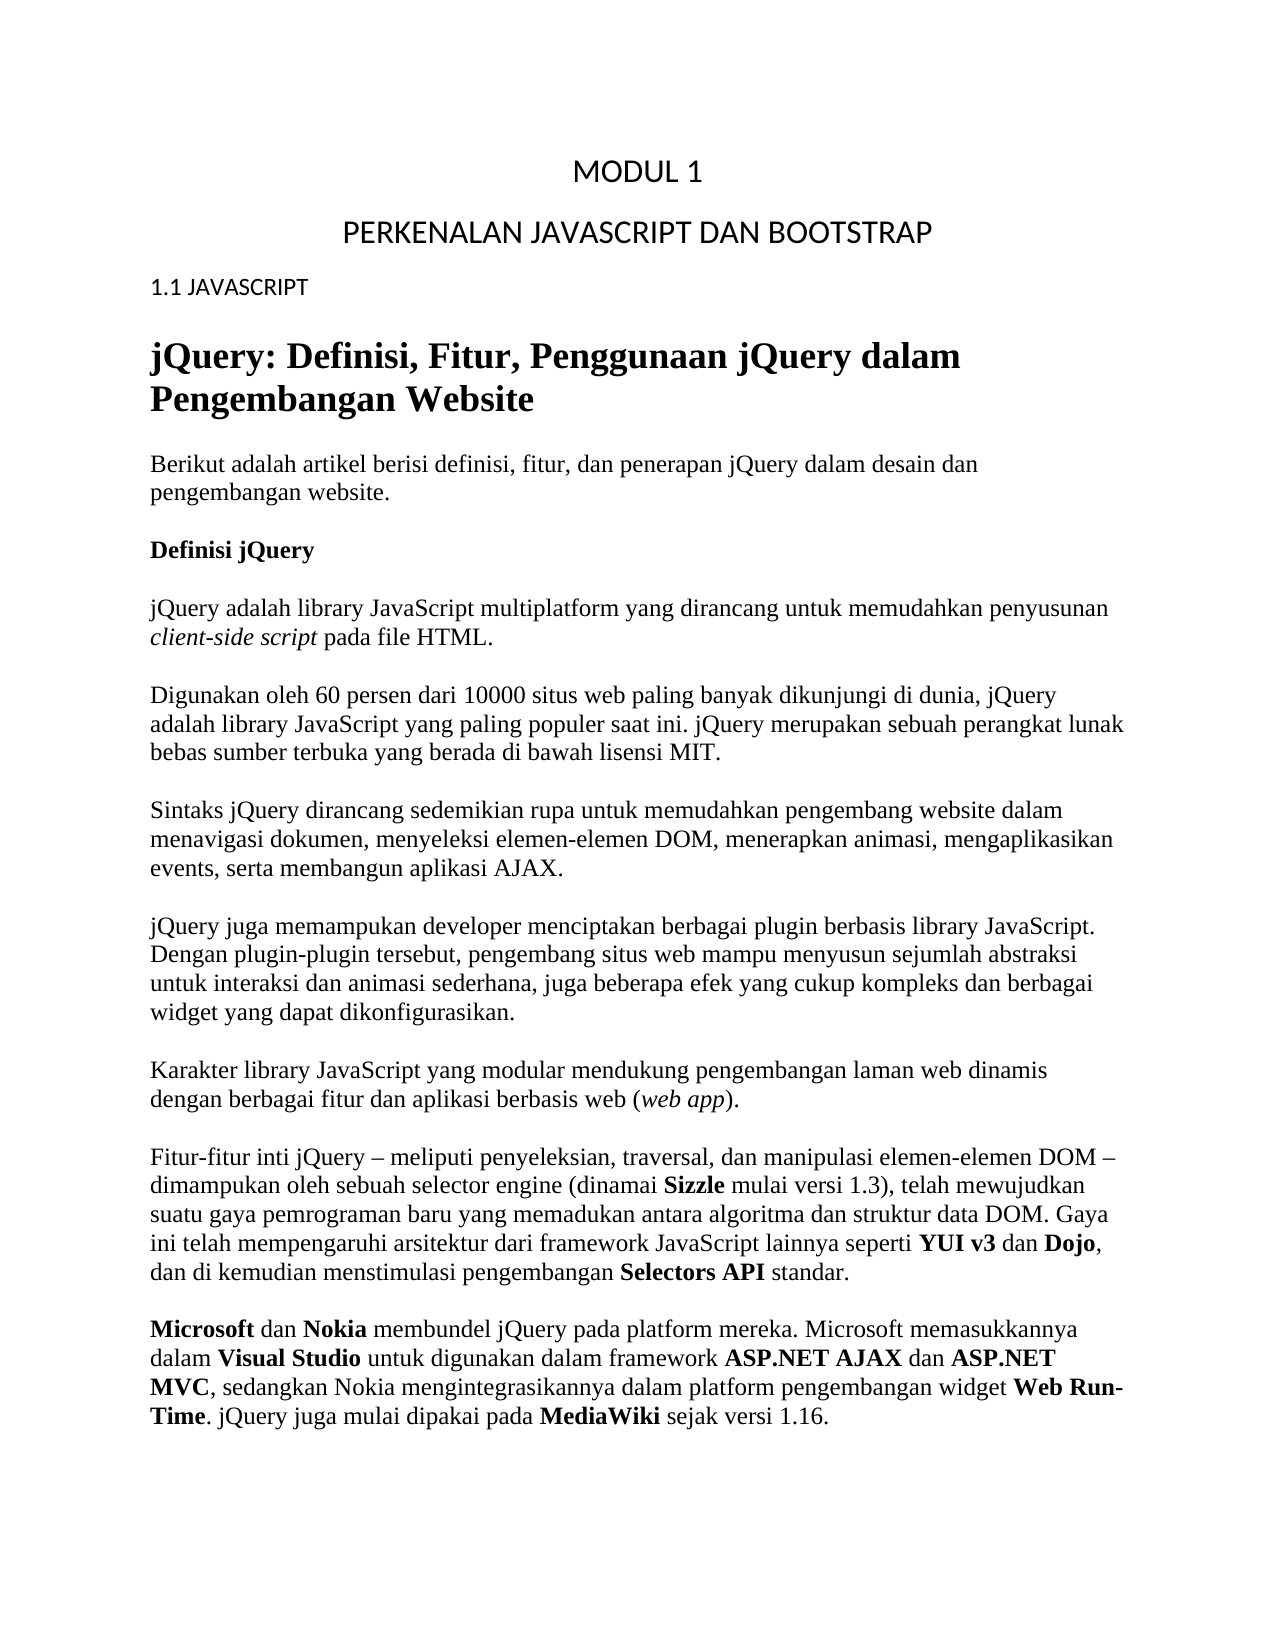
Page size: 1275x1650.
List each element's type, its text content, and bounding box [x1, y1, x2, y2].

text PERKENALAN JAVASCRIPT DAN BOOTSTRAP [150, 211, 1125, 251]
text MODUL 1 [150, 150, 1125, 191]
text jQuery juga memampukan developer menciptakan berbagai plugin berbasis library JavaScript. Dengan plugin-plugin tersebut, pengembang situs web mampu menyusun sejumlah abstraksi untuk interaksi dan animasi sederhana, juga beberapa efek yang cukup kompleks dan berbagai widget yang dapat dikonfigurasikan. [150, 911, 1125, 1026]
text Karakter library JavaScript yang modular mendukung pengembangan laman web dinamis dengan berbagai fitur dan aplikasi berbasis web (web app). [150, 1055, 1125, 1112]
text Sintaks jQuery dirancang sedemikian rupa untuk memudahkan pengembang website dalam menavigasi dokumen, menyeleksi elemen-elemen DOM, menerapkan animasi, mengaplikasikan events, serta membangun aplikasi AJAX. [150, 795, 1125, 882]
text Berikut adalah artikel berisi definisi, fitur, dan penerapan jQuery dalam desain dan pengembangan website. [150, 449, 1125, 506]
list JAVASCRIPT [150, 271, 1125, 302]
text Definisi jQuery [150, 535, 1125, 564]
text Fitur-fitur inti jQuery – meliputi penyeleksian, traversal, dan manipulasi elemen-elemen DOM – dimampukan oleh sebuah selector engine (dinamai Sizzle mulai versi 1.3), telah mewujudkan suatu gaya pemrograman baru yang memadukan antara algoritma dan struktur data DOM. Gaya ini telah mempengaruhi arsitektur dari framework JavaScript lainnya seperti YUI v3 dan Dojo, dan di kemudian menstimulasi pengembangan Selectors API standar. [150, 1142, 1125, 1285]
text Microsoft dan Nokia membundel jQuery pada platform mereka. Microsoft memasukkannya dalam Visual Studio untuk digunakan dalam framework ASP.NET AJAX dan ASP.NET MVC, sedangkan Nokia mengintegrasikannya dalam platform pengembangan widget Web Run-Time. jQuery juga mulai dipakai pada MediaWiki sejak versi 1.16. [150, 1314, 1125, 1429]
text Digunakan oleh 60 persen dari 10000 situs web paling banyak dikunjungi di dunia, jQuery adalah library JavaScript yang paling populer saat ini. jQuery merupakan sebuah perangkat lunak bebas sumber terbuka yang berada di bawah lisensi MIT. [150, 680, 1125, 766]
text jQuery: Definisi, Fitur, Penggunaan jQuery dalam Pengembangan Website [150, 333, 1125, 419]
text jQuery adalah library JavaScript multiplatform yang dirancang untuk memudahkan penyusunan client-side script pada file HTML. [150, 593, 1125, 651]
